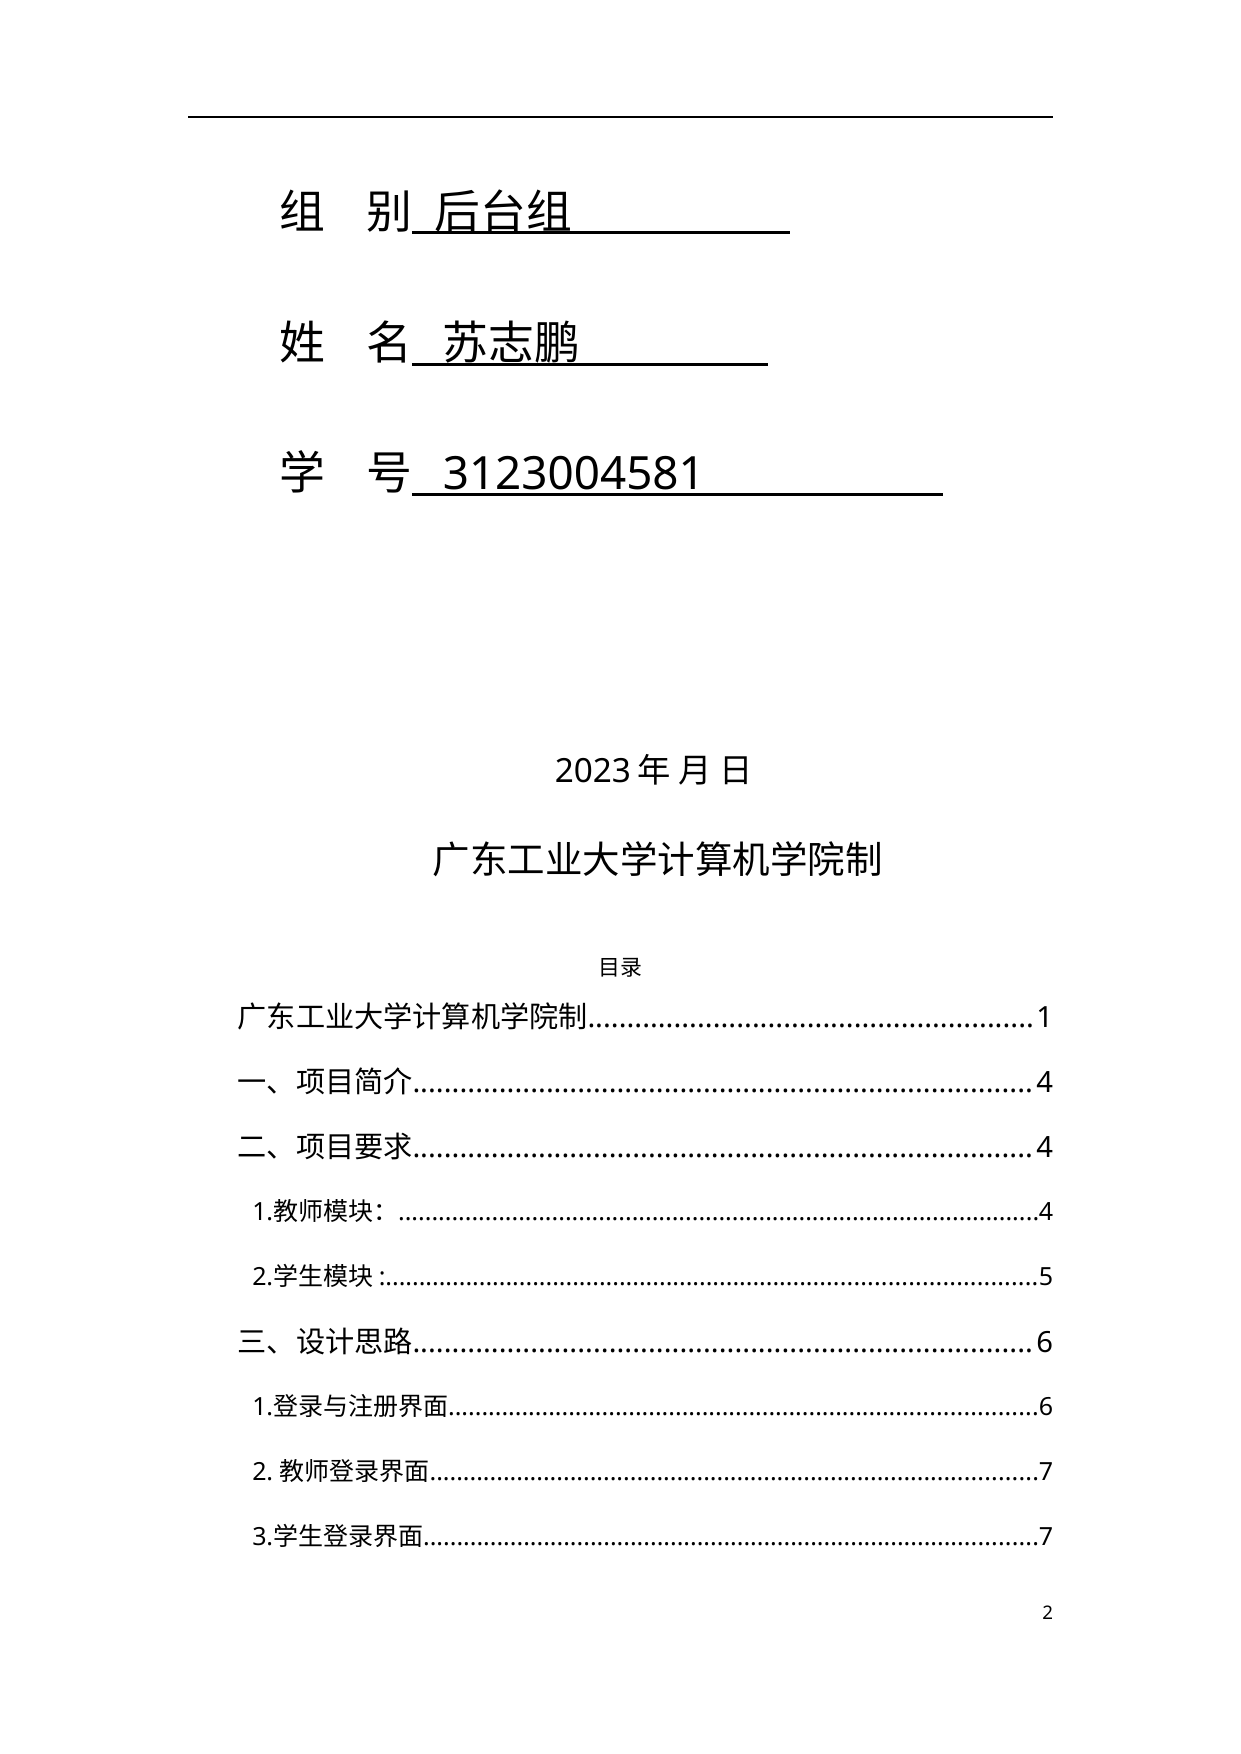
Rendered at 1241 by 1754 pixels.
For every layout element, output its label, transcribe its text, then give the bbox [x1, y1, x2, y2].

text 姓 名 苏志鹏 [187, 290, 1053, 388]
text 学 号 3123004581 [187, 421, 1053, 519]
text 2023年 月 日 [187, 736, 1053, 801]
text 广东工业大学计算机学院制 [187, 825, 1053, 890]
text 组 别 后台组 [187, 160, 1053, 257]
